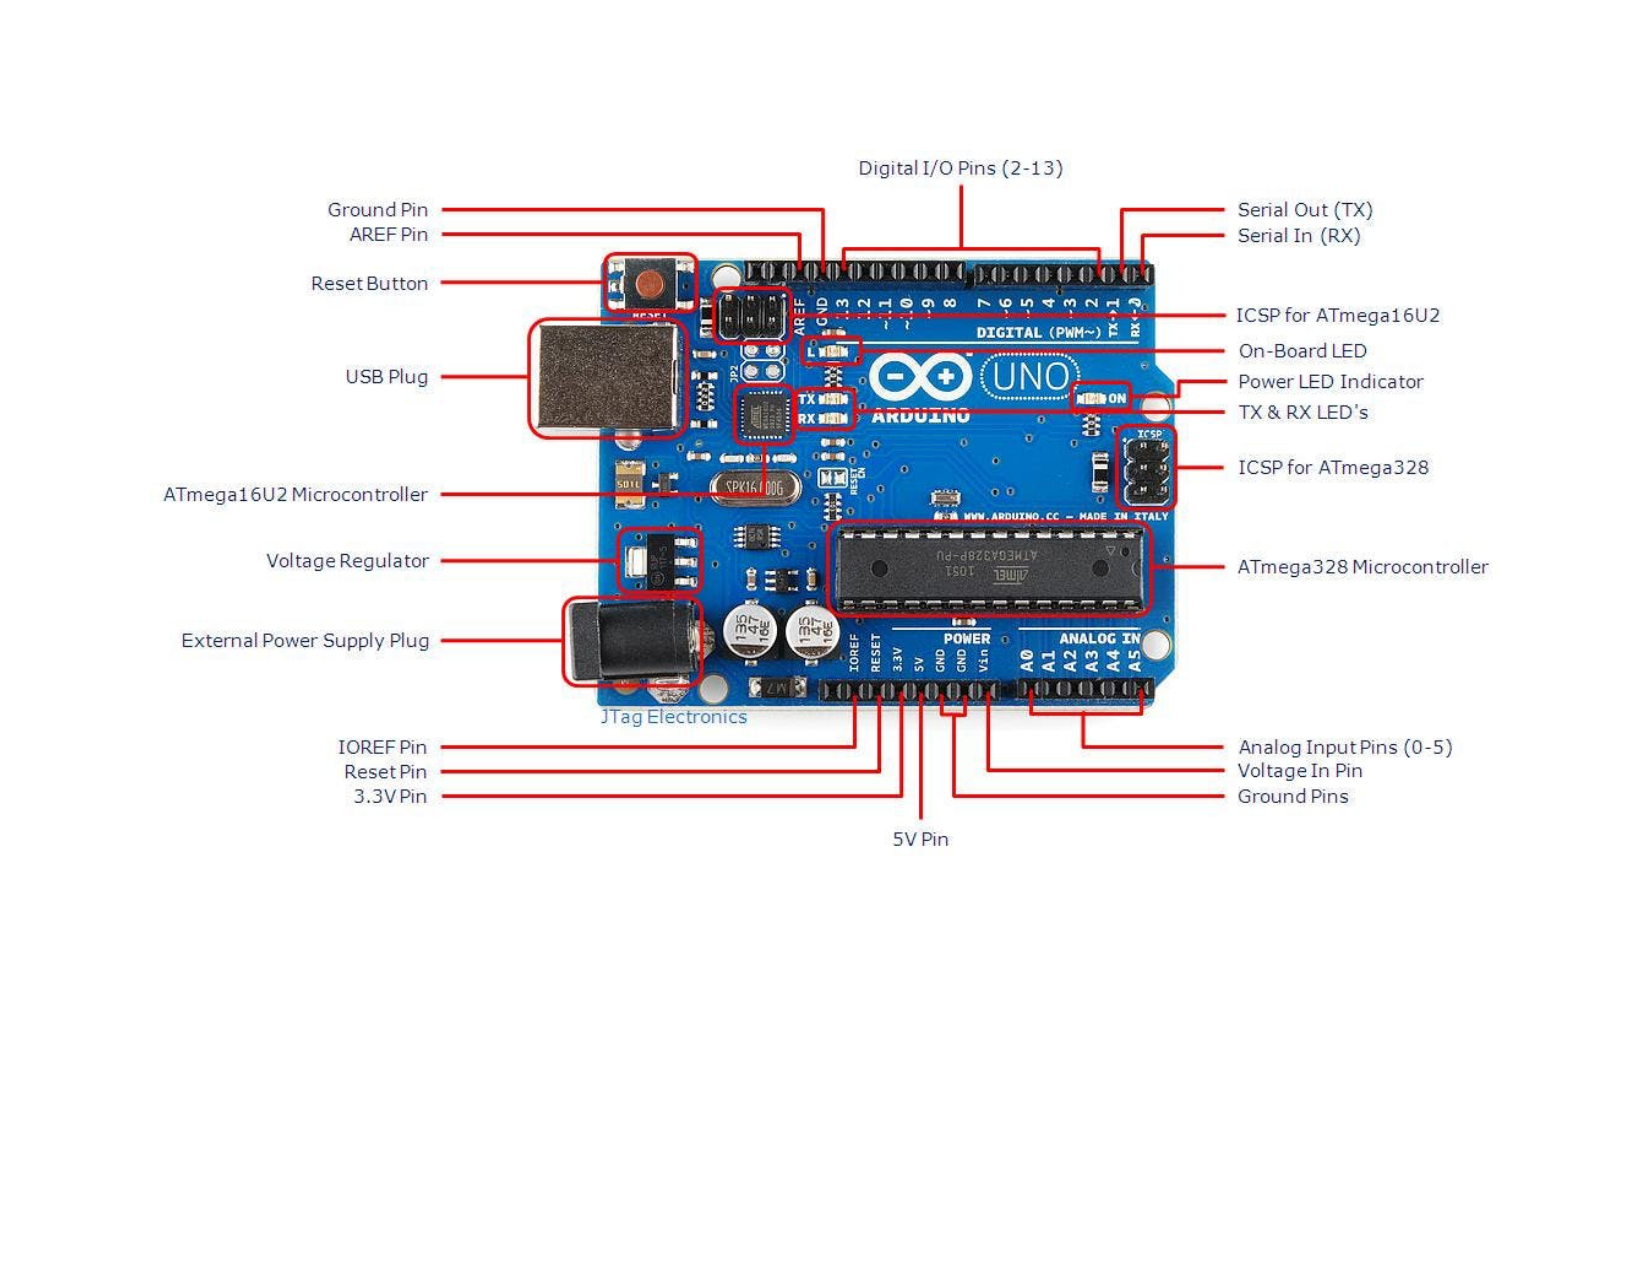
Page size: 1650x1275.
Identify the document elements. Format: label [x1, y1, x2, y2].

picture [150, 150, 1500, 857]
